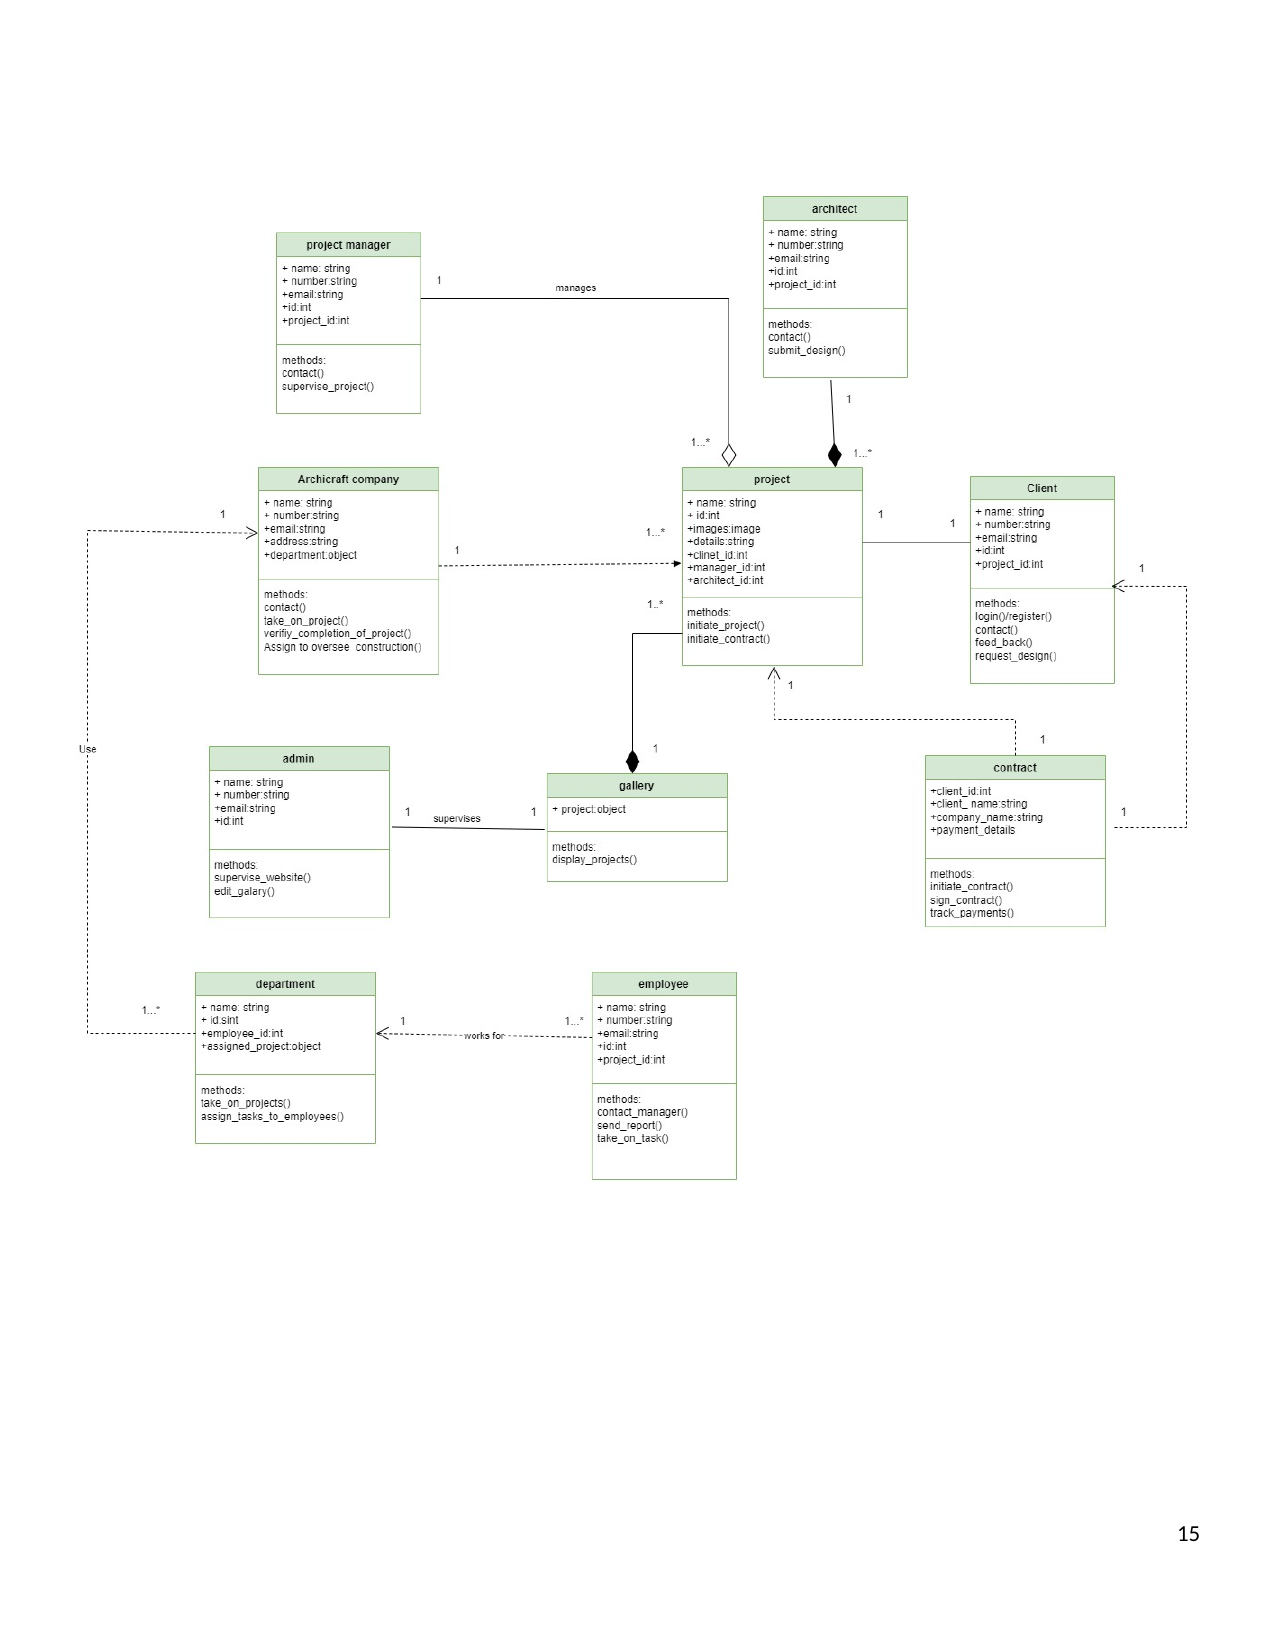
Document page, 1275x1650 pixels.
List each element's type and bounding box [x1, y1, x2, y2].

picture [75, 196, 1200, 1182]
